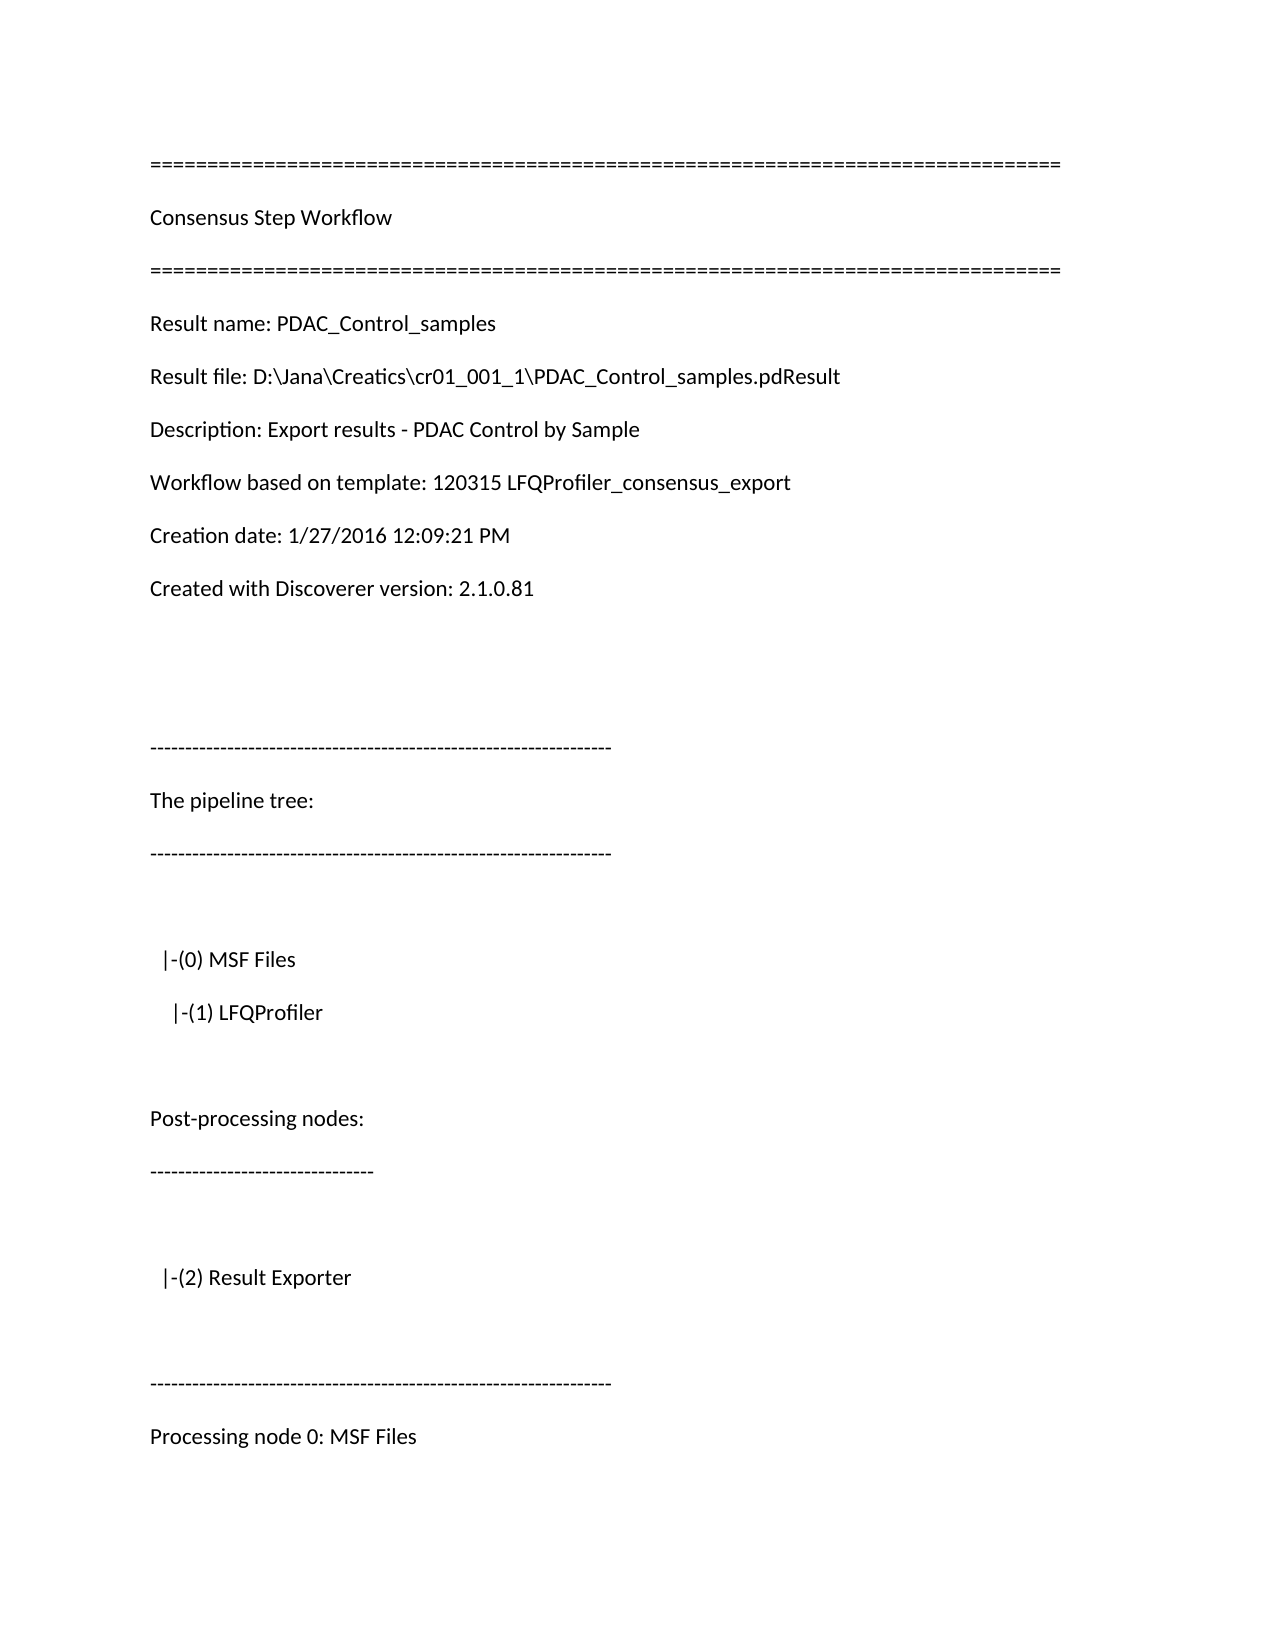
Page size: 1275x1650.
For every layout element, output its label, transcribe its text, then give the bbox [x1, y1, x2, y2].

text Post-processing nodes: [150, 1104, 1125, 1132]
text -------------------------------- [150, 1157, 1125, 1185]
text Creation date: 1/27/2016 12:09:21 PM [150, 521, 1125, 549]
text Created with Discoverer version: 2.1.0.81 [150, 574, 1125, 602]
text ------------------------------------------------------------------ [150, 733, 1125, 761]
text The pipeline tree: [150, 786, 1125, 814]
text Description: Export results - PDAC Control by Sample [150, 415, 1125, 443]
text Result name: PDAC_Control_samples [150, 309, 1125, 337]
text Result file: D:\Jana\Creatics\cr01_001_1\PDAC_Control_samples.pdResult [150, 362, 1125, 390]
text ================================================================================ [150, 150, 1125, 178]
text Processing node 0: MSF Files [150, 1422, 1125, 1451]
text Workflow based on template: 120315 LFQProfiler_consensus_export [150, 468, 1125, 496]
text |-(2) Result Exporter [150, 1263, 1125, 1291]
text Consensus Step Workflow [150, 203, 1125, 231]
text ================================================================================ [150, 256, 1125, 284]
text |-(1) LFQProfiler [150, 998, 1125, 1026]
text |-(0) MSF Files [150, 945, 1125, 973]
text ------------------------------------------------------------------ [150, 839, 1125, 867]
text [150, 1369, 1125, 1397]
